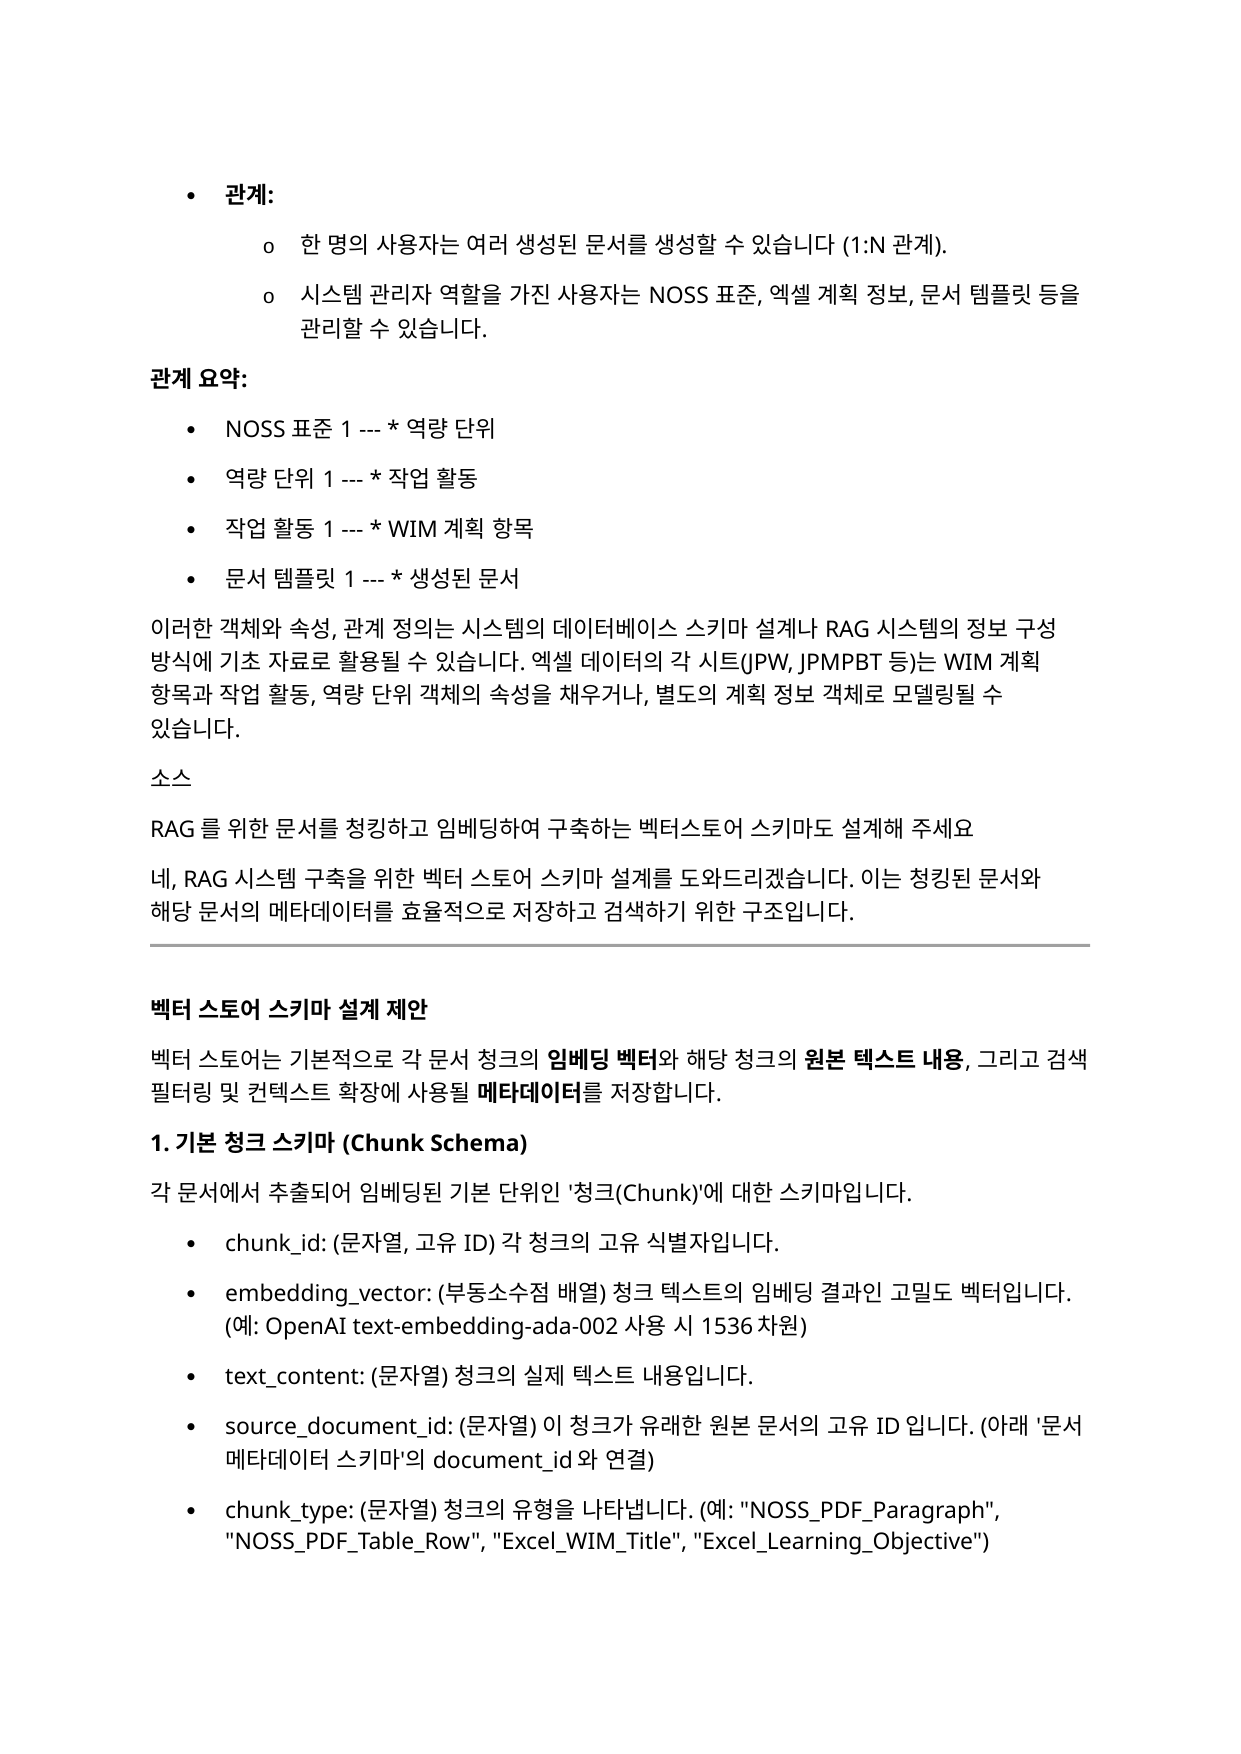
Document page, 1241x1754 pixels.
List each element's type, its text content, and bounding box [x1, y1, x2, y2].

text 이러한 객체와 속성, 관계 정의는 시스템의 데이터베이스 스키마 설계나 RAG 시스템의 정보 구성 방식에 기초 자료로 활용될 수 있습니다. 엑셀 데이터의 각 시트(JPW, JPMPBT 등)는 WIM 계획 항목과 작업 활동, 역량 단위 객체의 속성을 채우거나, 별도의 계획 정보 객체로 모델링될 수 있습니다. [150, 611, 1090, 744]
list 작업 활동 1 --- * WIM 계획 항목 [187, 511, 1090, 544]
text 관계 요약: [150, 361, 1090, 394]
list source_document_id: (문자열) 이 청크가 유래한 원본 문서의 고유 ID입니다. (아래 '문서 메타데이터 스키마'의 document_id와 연결) [187, 1408, 1090, 1475]
text 벡터 스토어는 기본적으로 각 문서 청크의 임베딩 벡터와 해당 청크의 원본 텍스트 내용, 그리고 검색 필터링 및 컨텍스트 확장에 사용될 메타데이터를 저장합니다. [150, 1042, 1090, 1108]
text 네, RAG 시스템 구축을 위한 벡터 스토어 스키마 설계를 도와드리겠습니다. 이는 청킹된 문서와 해당 문서의 메타데이터를 효율적으로 저장하고 검색하기 위한 구조입니다. [150, 860, 1090, 927]
list NOSS 표준 1 --- * 역량 단위 [187, 411, 1090, 444]
list 문서 템플릿 1 --- * 생성된 문서 [187, 561, 1090, 594]
list chunk_type: (문자열) 청크의 유형을 나타냅니다. (예: "NOSS_PDF_Paragraph", "NOSS_PDF_Table_Row", "Excel_WIM_Title", "Excel_Learning_Objective") [187, 1492, 1090, 1556]
text 각 문서에서 추출되어 임베딩된 기본 단위인 '청크(Chunk)'에 대한 스키마입니다. [150, 1175, 1090, 1208]
list chunk_id: (문자열, 고유 ID) 각 청크의 고유 식별자입니다. [187, 1225, 1090, 1258]
list 시스템 관리자 역할을 가진 사용자는 NOSS 표준, 엑셀 계획 정보, 문서 템플릿 등을 관리할 수 있습니다. [262, 277, 1090, 344]
text RAG를 위한 문서를 청킹하고 임베딩하여 구축하는 벡터스토어 스키마도 설계해 주세요 [150, 810, 1090, 844]
text 1. 기본 청크 스키마 (Chunk Schema) [150, 1125, 1090, 1158]
list embedding_vector: (부동소수점 배열) 청크 텍스트의 임베딩 결과인 고밀도 벡터입니다. (예: OpenAI text-embedding-ada-002 사용 시 1536차원) [187, 1275, 1090, 1342]
list 한 명의 사용자는 여러 생성된 문서를 생성할 수 있습니다 (1:N 관계). [262, 227, 1090, 261]
list 역량 단위 1 --- * 작업 활동 [187, 461, 1090, 494]
list text_content: (문자열) 청크의 실제 텍스트 내용입니다. [187, 1358, 1090, 1392]
list 관계: [187, 177, 1090, 211]
text 소스 [150, 761, 1090, 794]
text 벡터 스토어 스키마 설계 제안 [150, 992, 1090, 1025]
